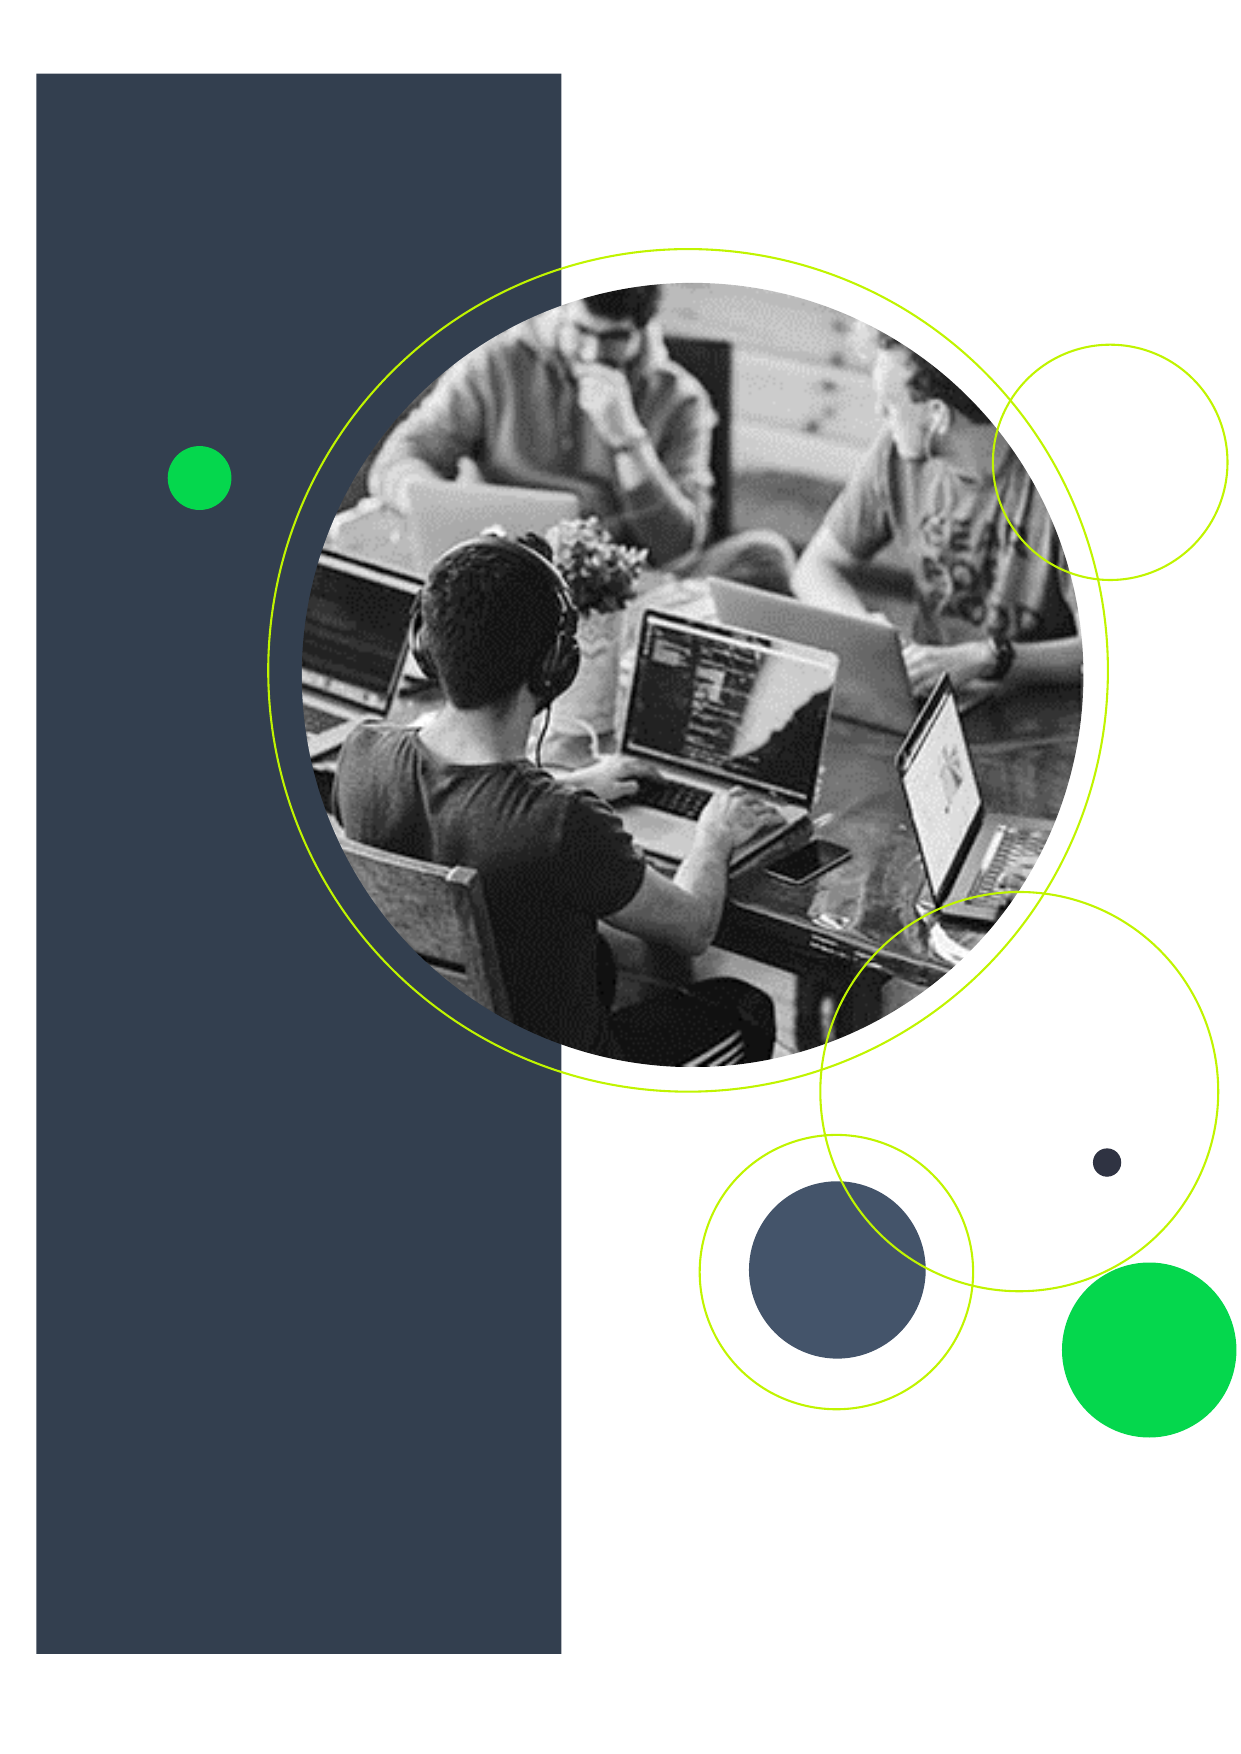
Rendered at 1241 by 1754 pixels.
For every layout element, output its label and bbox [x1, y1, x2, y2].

picture [828, 894, 1017, 1043]
picture [994, 431, 1070, 571]
picture [301, 282, 1084, 1067]
